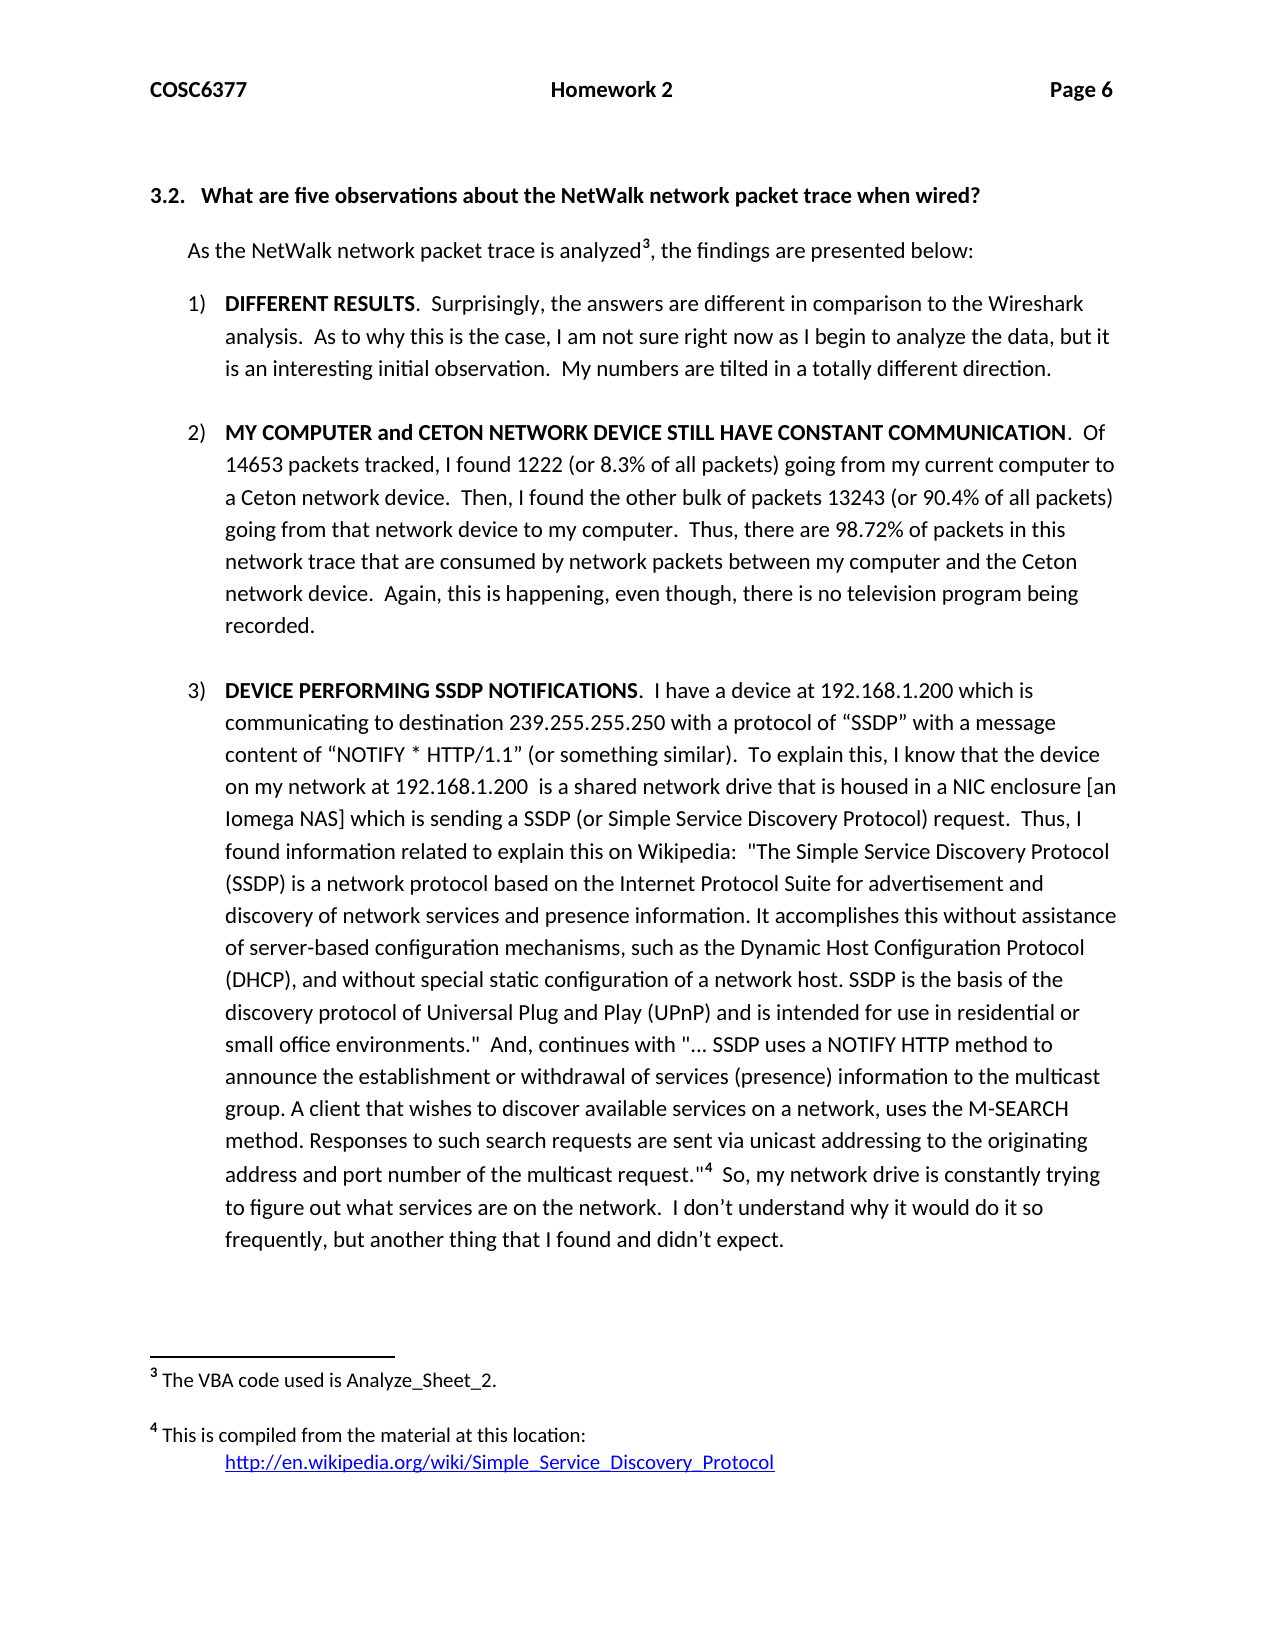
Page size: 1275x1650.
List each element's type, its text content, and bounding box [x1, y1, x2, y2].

text As the NetWalk network packet trace is analyzed, the findings are presented below: [150, 234, 1125, 264]
list DEVICE PERFORMING SSDP NOTIFICATIONS. I have a device at 192.168.1.200 which is communicating to destination 239.255.255.250 with a protocol of “SSDP” with a message content of “NOTIFY * HTTP/1.1” (or something similar). To explain this, I know that the device on my network at 192.168.1.200 is a shared network drive that is housed in a NIC enclosure [an Iomega NAS] which is sending a SSDP (or Simple Service Discovery Protocol) request. Thus, I found information related to explain this on Wikipedia: "The Simple Service Discovery Protocol (SSDP) is a network protocol based on the Internet Protocol Suite for advertisement and discovery of network services and presence information. It accomplishes this without assistance of server-based configuration mechanisms, such as the Dynamic Host Configuration Protocol (DHCP), and without special static configuration of a network host. SSDP is the basis of the discovery protocol of Universal Plug and Play (UPnP) and is intended for use in residential or small office environments." And, continues with "... SSDP uses a NOTIFY HTTP method to announce the establishment or withdrawal of services (presence) information to the multicast group. A client that wishes to discover available services on a network, uses the M-SEARCH method. Responses to such search requests are sent via unicast addressing to the originating address and port number of the multicast request." So, my network drive is constantly trying to figure out what services are on the network. I don’t understand why it would do it so frequently, but another thing that I found and didn’t expect. [187, 676, 1125, 1253]
list DIFFERENT RESULTS. Surprisingly, the answers are different in comparison to the Wireshark analysis. As to why this is the case, I am not sure right now as I begin to analyze the data, but it is an interesting initial observation. My numbers are tilted in a totally different direction. [187, 289, 1125, 382]
list MY COMPUTER and CETON NETWORK DEVICE STILL HAVE CONSTANT COMMUNICATION. Of 14653 packets tracked, I found 1222 (or 8.3% of all packets) going from my current computer to a Ceton network device. Then, I found the other bulk of packets 13243 (or 90.4% of all packets) going from that network device to my computer. Thus, there are 98.72% of packets in this network trace that are consumed by network packets between my computer and the Ceton network device. Again, this is happening, even though, there is no television program being recorded. [187, 418, 1125, 639]
text 3.2. What are five observations about the NetWalk network packet trace when wired? [150, 181, 1125, 209]
